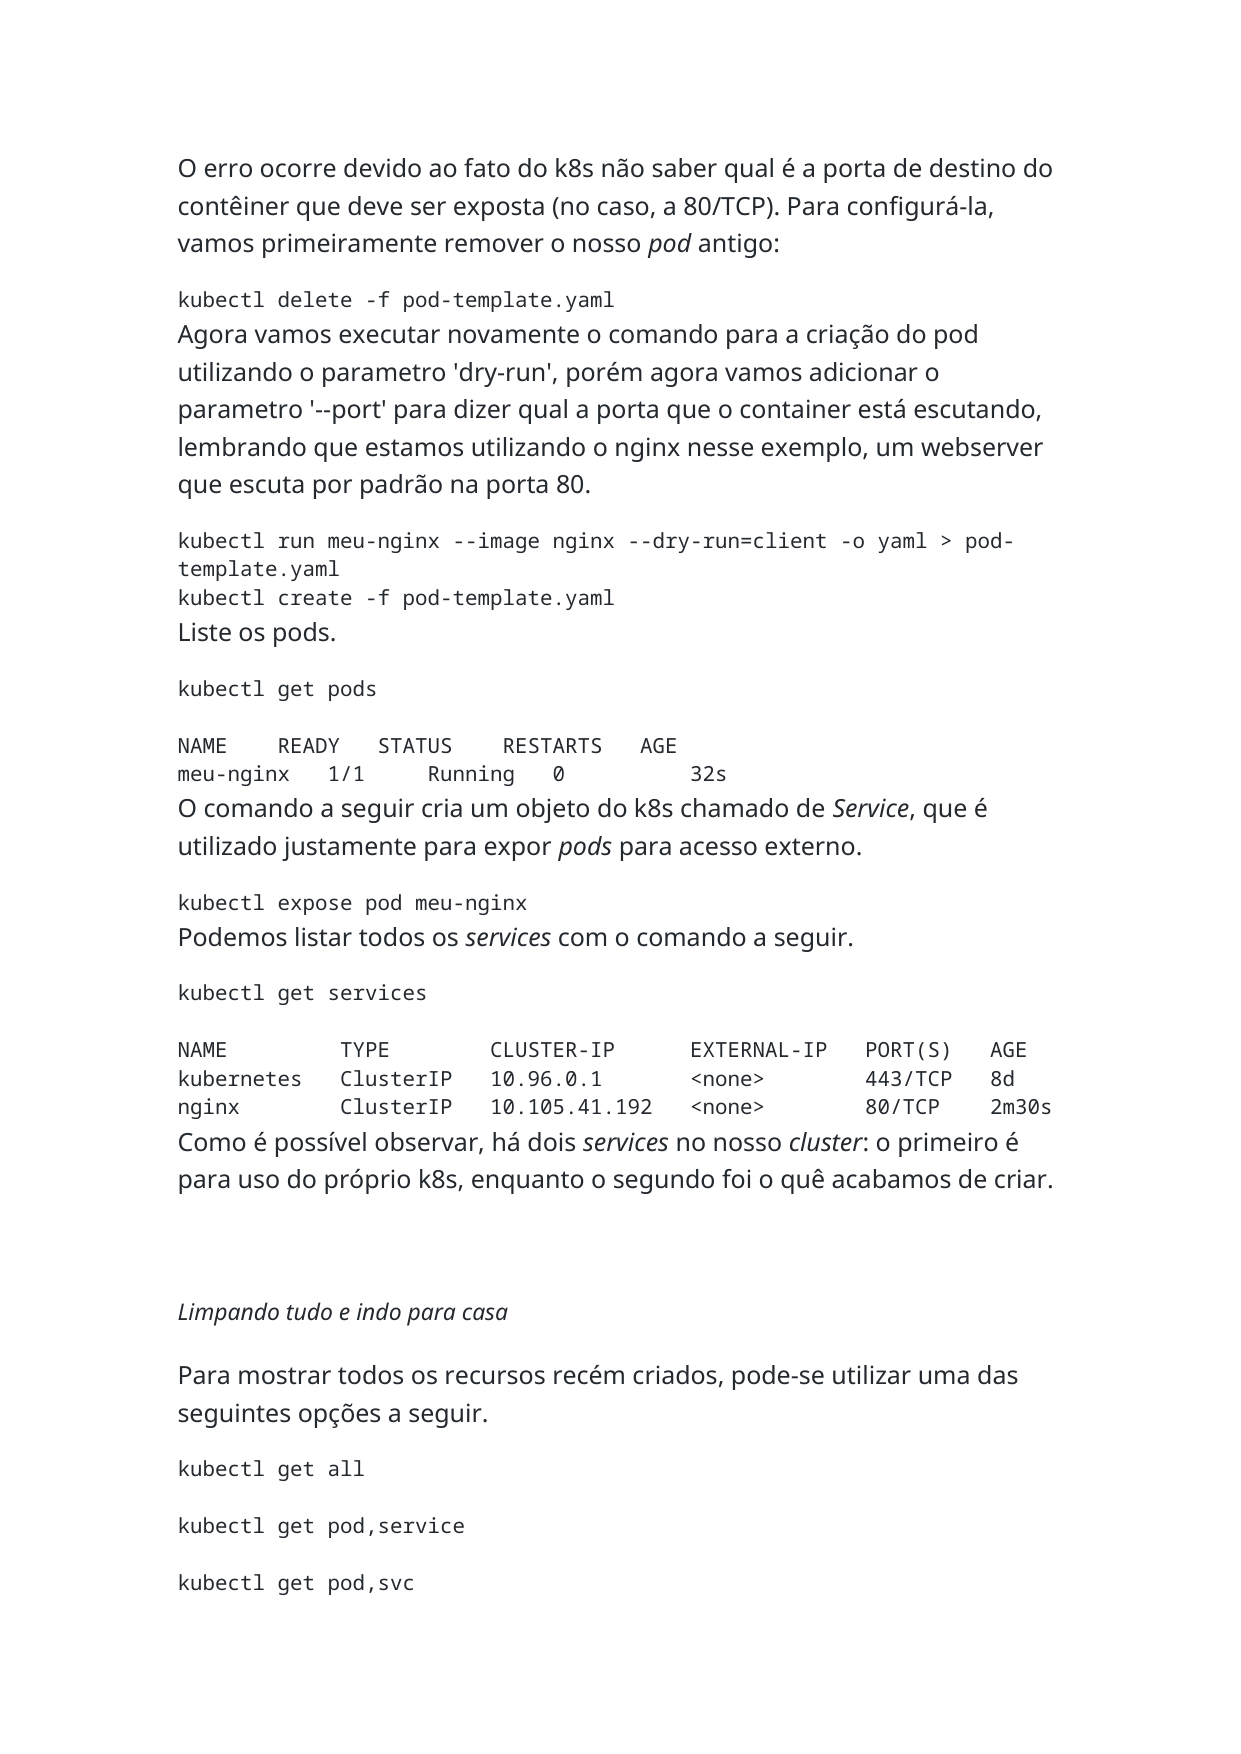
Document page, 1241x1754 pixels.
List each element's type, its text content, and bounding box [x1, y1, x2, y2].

subtitle Limpando tudo e indo para casa [177, 1296, 1063, 1327]
text Como é possível observar, há dois services no nosso cluster: o primeiro é para uso do próprio k8s, enquanto o segundo foi o quê acabamos de criar. [177, 1121, 1063, 1196]
text kubectl get pod,service [177, 1511, 1063, 1540]
text kubectl get pod,svc [177, 1568, 1063, 1597]
text meu-nginx 1/1 Running 0 32s [177, 759, 1063, 788]
text Liste os pods. [177, 611, 1063, 649]
text Podemos listar todos os services com o comando a seguir. [177, 916, 1063, 953]
text kubectl get all [177, 1454, 1063, 1483]
text O erro ocorre devido ao fato do k8s não saber qual é a porta de destino do contêiner que deve ser exposta (no caso, a 80/TCP). Para configurá-la, vamos primeiramente remover o nosso pod antigo: [177, 148, 1063, 260]
text kubectl get pods [177, 674, 1063, 702]
text kubernetes ClusterIP 10.96.0.1 <none> 443/TCP 8d [177, 1064, 1063, 1092]
text nginx ClusterIP 10.105.41.192 <none> 80/TCP 2m30s [177, 1092, 1063, 1121]
text kubectl expose pod meu-nginx [177, 888, 1063, 916]
text kubectl create -f pod-template.yaml [177, 583, 1063, 611]
text kubectl run meu-nginx --image nginx --dry-run=client -o yaml > pod-template.yaml [177, 526, 1063, 583]
text kubectl get services [177, 978, 1063, 1007]
text O comando a seguir cria um objeto do k8s chamado de Service, que é utilizado justamente para expor pods para acesso externo. [177, 788, 1063, 863]
text NAME TYPE CLUSTER-IP EXTERNAL-IP PORT(S) AGE [177, 1035, 1063, 1064]
text Agora vamos executar novamente o comando para a criação do pod utilizando o parametro 'dry-run', porém agora vamos adicionar o parametro '--port' para dizer qual a porta que o container está escutando, lembrando que estamos utilizando o nginx nesse exemplo, um webserver que escuta por padrão na porta 80. [177, 313, 1063, 501]
text NAME READY STATUS RESTARTS AGE [177, 731, 1063, 759]
text kubectl delete -f pod-template.yaml [177, 285, 1063, 313]
text Para mostrar todos os recursos recém criados, pode-se utilizar uma das seguintes opções a seguir. [177, 1354, 1063, 1429]
